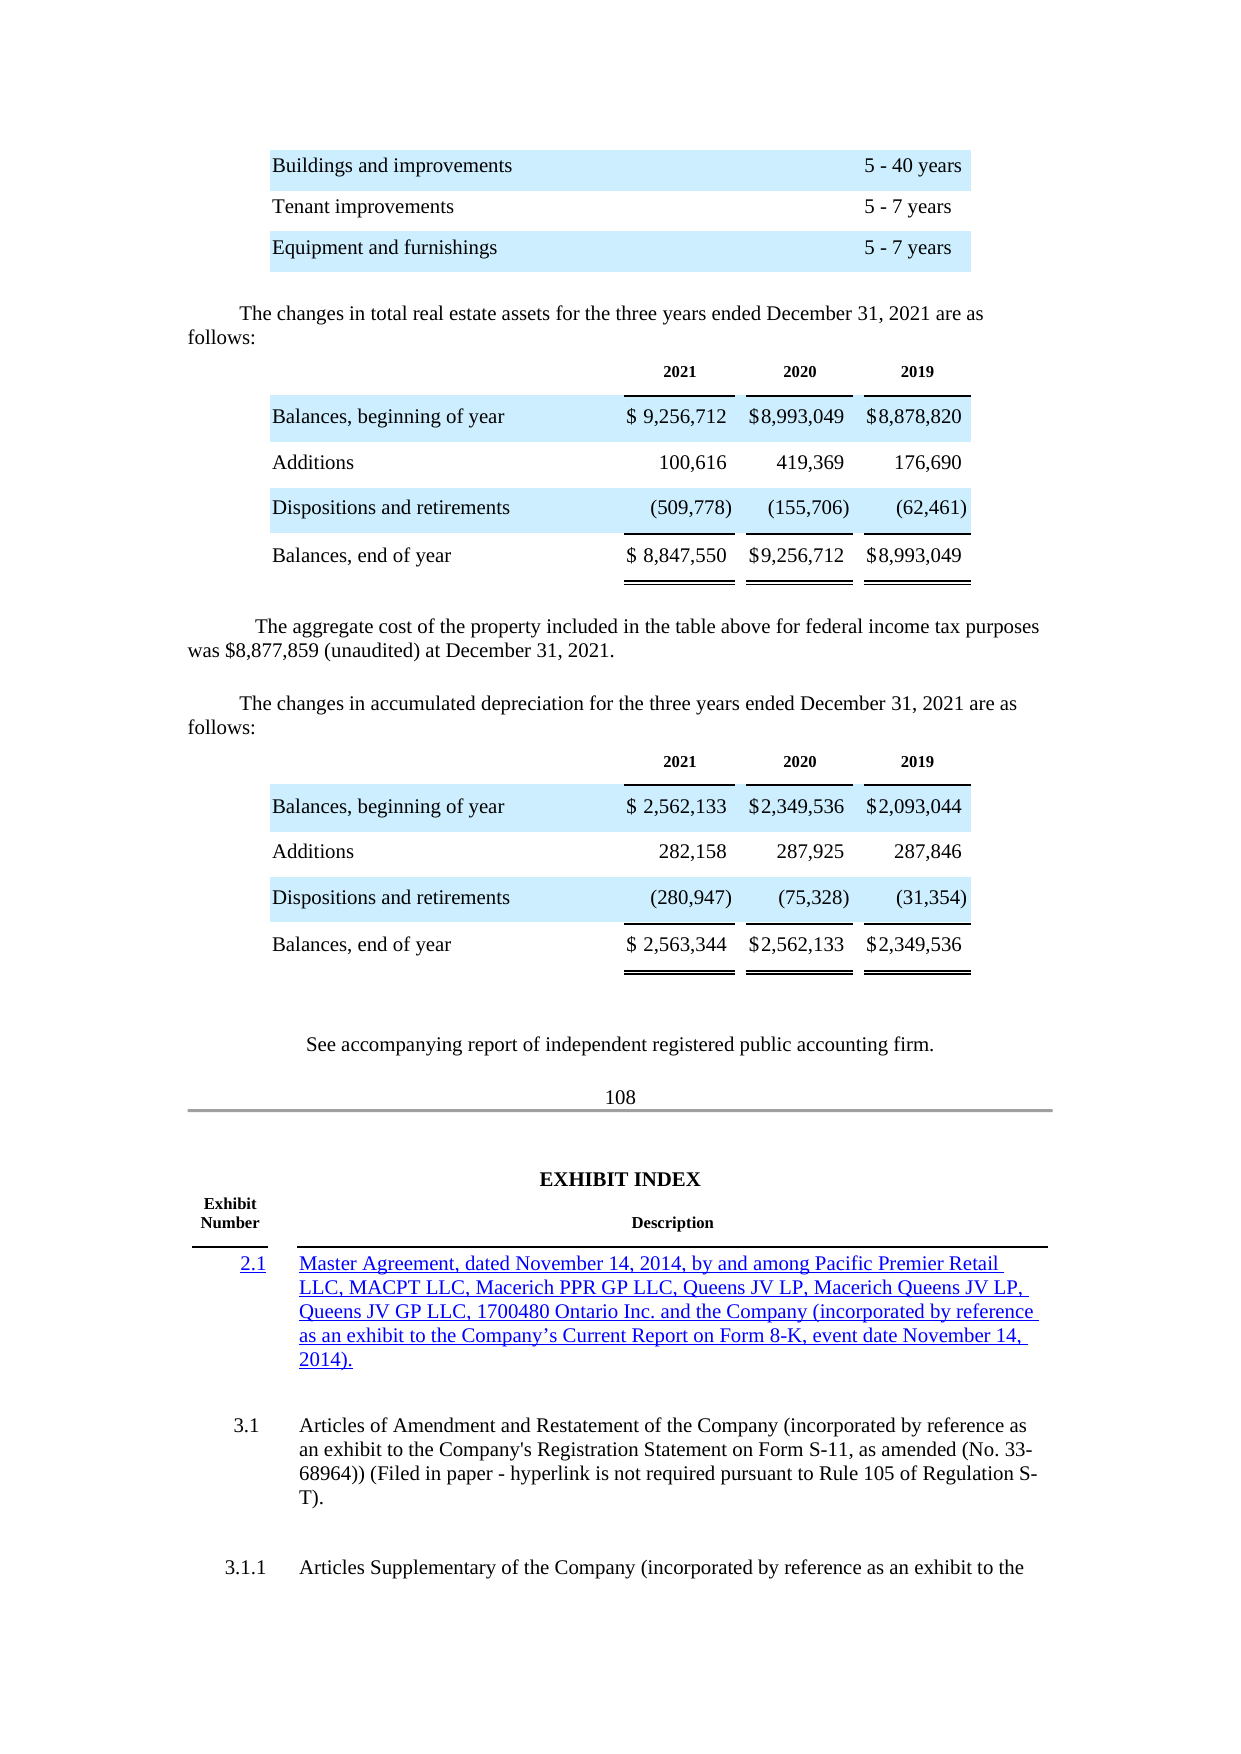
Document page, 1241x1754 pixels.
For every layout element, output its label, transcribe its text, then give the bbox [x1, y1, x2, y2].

text The aggregate cost of the property included in the table above for federal income tax purposes was $8,877,859 (unaudited) at December 31, 2021. [187, 614, 1053, 662]
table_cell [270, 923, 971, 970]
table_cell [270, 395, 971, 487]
text 108 [187, 1085, 1053, 1109]
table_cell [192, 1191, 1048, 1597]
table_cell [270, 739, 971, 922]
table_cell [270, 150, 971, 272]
text The changes in accumulated depreciation for the three years ended December 31, 2021 are as follows: [187, 691, 1053, 739]
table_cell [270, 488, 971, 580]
text See accompanying report of independent registered public accounting firm. [187, 1032, 1053, 1056]
text The changes in total real estate assets for the three years ended December 31, 2021 are as follows: [187, 301, 1053, 349]
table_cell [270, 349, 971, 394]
text EXHIBIT INDEX [187, 1167, 1053, 1191]
